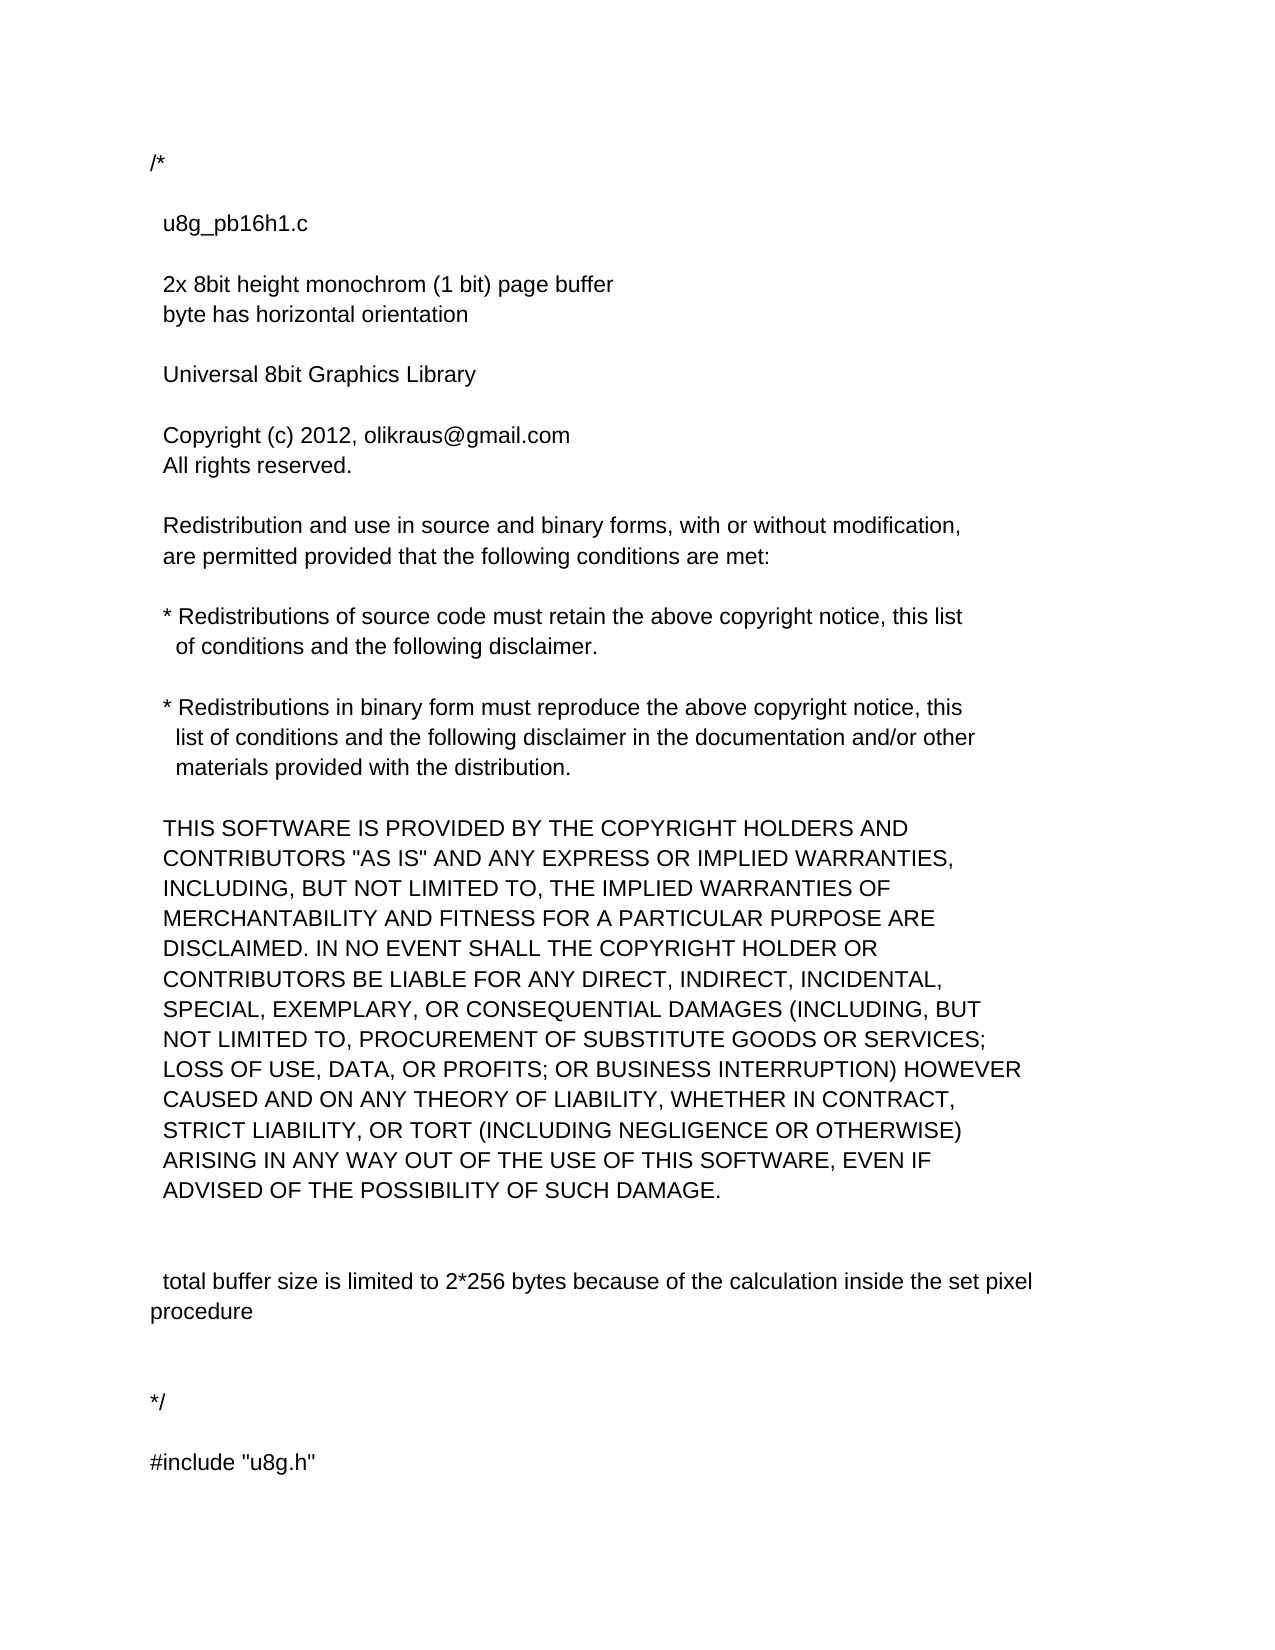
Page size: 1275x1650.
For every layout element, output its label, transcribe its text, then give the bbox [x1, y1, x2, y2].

text byte has horizontal orientation [150, 301, 1125, 327]
text Redistribution and use in source and binary forms, with or without modification, [150, 512, 1125, 539]
text All rights reserved. [150, 452, 1125, 478]
text SPECIAL, EXEMPLARY, OR CONSEQUENTIAL DAMAGES (INCLUDING, BUT [150, 996, 1125, 1022]
text CONTRIBUTORS "AS IS" AND ANY EXPRESS OR IMPLIED WARRANTIES, [150, 845, 1125, 871]
text * Redistributions in binary form must reproduce the above copyright notice, this [150, 694, 1125, 720]
text ADVISED OF THE POSSIBILITY OF SUCH DAMAGE. [150, 1177, 1125, 1203]
text MERCHANTABILITY AND FITNESS FOR A PARTICULAR PURPOSE ARE [150, 905, 1125, 932]
text Copyright (c) 2012, olikraus@gmail.com [150, 422, 1125, 448]
text THIS SOFTWARE IS PROVIDED BY THE COPYRIGHT HOLDERS AND [150, 814, 1125, 841]
text of conditions and the following disclaimer. [150, 633, 1125, 660]
text total buffer size is limited to 2*256 bytes because of the calculation inside the set pixel procedure [150, 1268, 1125, 1324]
text LOSS OF USE, DATA, OR PROFITS; OR BUSINESS INTERRUPTION) HOWEVER [150, 1056, 1125, 1083]
text #include "u8g.h" [150, 1449, 1125, 1475]
text NOT LIMITED TO, PROCUREMENT OF SUBSTITUTE GOODS OR SERVICES; [150, 1026, 1125, 1052]
text */ [150, 1388, 1125, 1415]
text DISCLAIMED. IN NO EVENT SHALL THE COPYRIGHT HOLDER OR [150, 935, 1125, 962]
text 2x 8bit height monochrom (1 bit) page buffer [150, 271, 1125, 297]
text materials provided with the distribution. [150, 754, 1125, 781]
text /* [150, 150, 1125, 176]
text STRICT LIABILITY, OR TORT (INCLUDING NEGLIGENCE OR OTHERWISE) [150, 1117, 1125, 1143]
text u8g_pb16h1.c [150, 210, 1125, 237]
text CONTRIBUTORS BE LIABLE FOR ANY DIRECT, INDIRECT, INCIDENTAL, [150, 966, 1125, 992]
text ARISING IN ANY WAY OUT OF THE USE OF THIS SOFTWARE, EVEN IF [150, 1147, 1125, 1173]
text INCLUDING, BUT NOT LIMITED TO, THE IMPLIED WARRANTIES OF [150, 875, 1125, 901]
text Universal 8bit Graphics Library [150, 361, 1125, 388]
text CAUSED AND ON ANY THEORY OF LIABILITY, WHETHER IN CONTRACT, [150, 1086, 1125, 1113]
text * Redistributions of source code must retain the above copyright notice, this list [150, 603, 1125, 629]
text are permitted provided that the following conditions are met: [150, 543, 1125, 569]
text list of conditions and the following disclaimer in the documentation and/or other [150, 724, 1125, 750]
